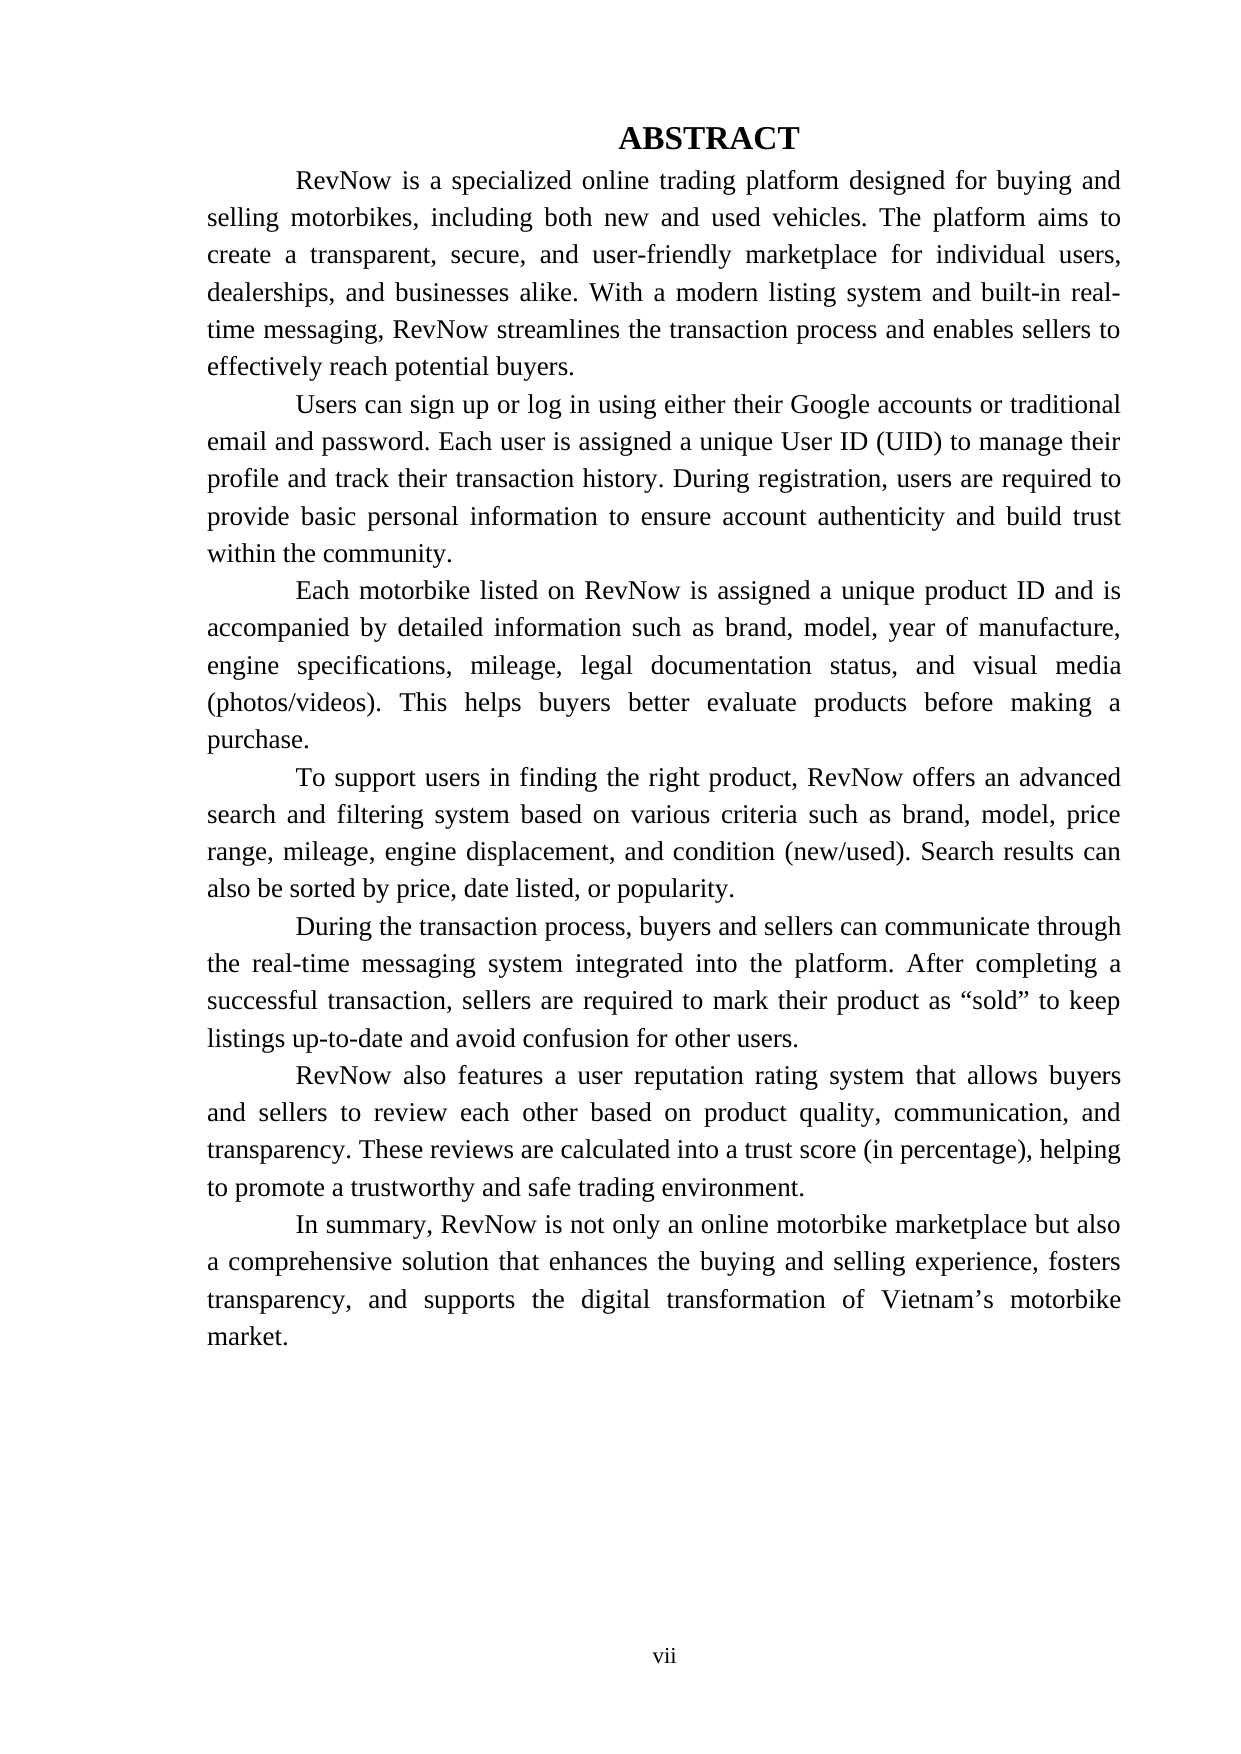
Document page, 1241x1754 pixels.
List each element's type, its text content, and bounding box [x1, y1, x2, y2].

text During the transaction process, buyers and sellers can communicate through the real-time messaging system integrated into the platform. After completing a successful transaction, sellers are required to mark their product as “sold” to keep listings up-to-date and avoid confusion for other users. [207, 910, 1122, 1053]
text ABSTRACT [207, 118, 1122, 156]
text RevNow also features a user reputation rating system that allows buyers and sellers to review each other based on product quality, communication, and transparency. These reviews are calculated into a trust score (in percentage), helping to promote a trustworthy and safe trading environment. [207, 1059, 1122, 1202]
text Each motorbike listed on RevNow is assigned a unique product ID and is accompanied by detailed information such as brand, model, year of manufacture, engine specifications, mileage, legal documentation status, and visual media (photos/videos). This helps buyers better evaluate products before making a purchase. [207, 574, 1122, 754]
text Users can sign up or log in using either their Google accounts or traditional email and password. Each user is assigned a unique User ID (UID) to manage their profile and track their transaction history. During registration, users are required to provide basic personal information to ensure account authenticity and build trust within the community. [207, 388, 1122, 568]
text In summary, RevNow is not only an online motorbike marketplace but also a comprehensive solution that enhances the buying and selling experience, fosters transparency, and supports the digital transformation of Vietnam’s motorbike market. [207, 1208, 1122, 1351]
text To support users in finding the right product, RevNow offers an advanced search and filtering system based on various criteria such as brand, model, price range, mileage, engine displacement, and condition (new/used). Search results can also be sorted by price, date listed, or popularity. [207, 761, 1122, 904]
text RevNow is a specialized online trading platform designed for buying and selling motorbikes, including both new and used vehicles. The platform aims to create a transparent, secure, and user-friendly marketplace for individual users, dealerships, and businesses alike. With a modern listing system and built-in real-time messaging, RevNow streamlines the transaction process and enables sellers to effectively reach potential buyers. [207, 164, 1122, 382]
